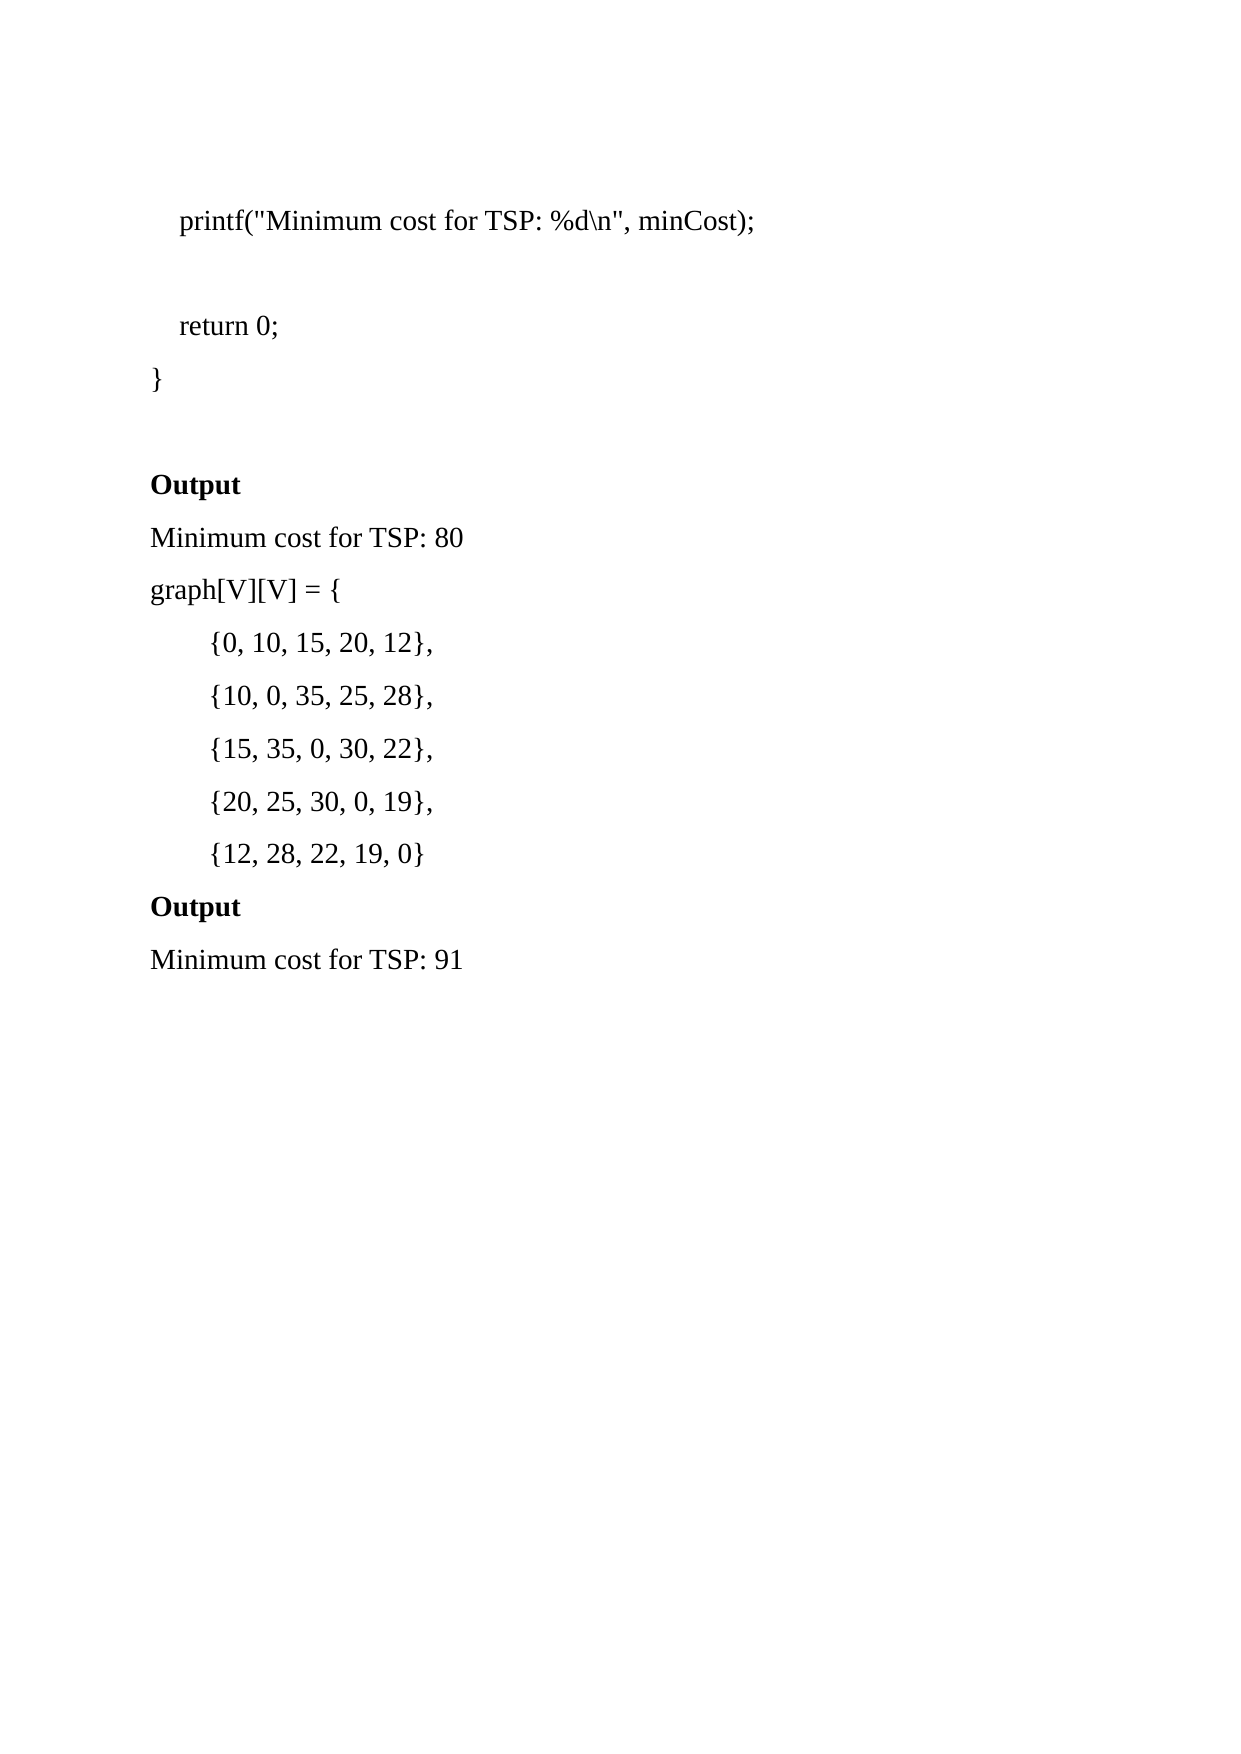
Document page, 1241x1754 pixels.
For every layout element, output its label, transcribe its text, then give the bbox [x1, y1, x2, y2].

text {20, 25, 30, 0, 19}, [150, 784, 1090, 817]
text printf("Minimum cost for TSP: %d\n", minCost); [150, 203, 1090, 236]
text Output [150, 889, 1090, 923]
text Minimum cost for TSP: 80 [150, 520, 1090, 553]
text {0, 10, 15, 20, 12}, [150, 625, 1090, 659]
text Output [150, 467, 1090, 500]
text } [150, 361, 1090, 395]
text Minimum cost for TSP: 91 [150, 942, 1090, 976]
text {15, 35, 0, 30, 22}, [150, 731, 1090, 764]
text return 0; [150, 308, 1090, 342]
text graph[V][V] = { [150, 572, 1090, 606]
text {12, 28, 22, 19, 0} [150, 837, 1090, 870]
text {10, 0, 35, 25, 28}, [150, 678, 1090, 712]
